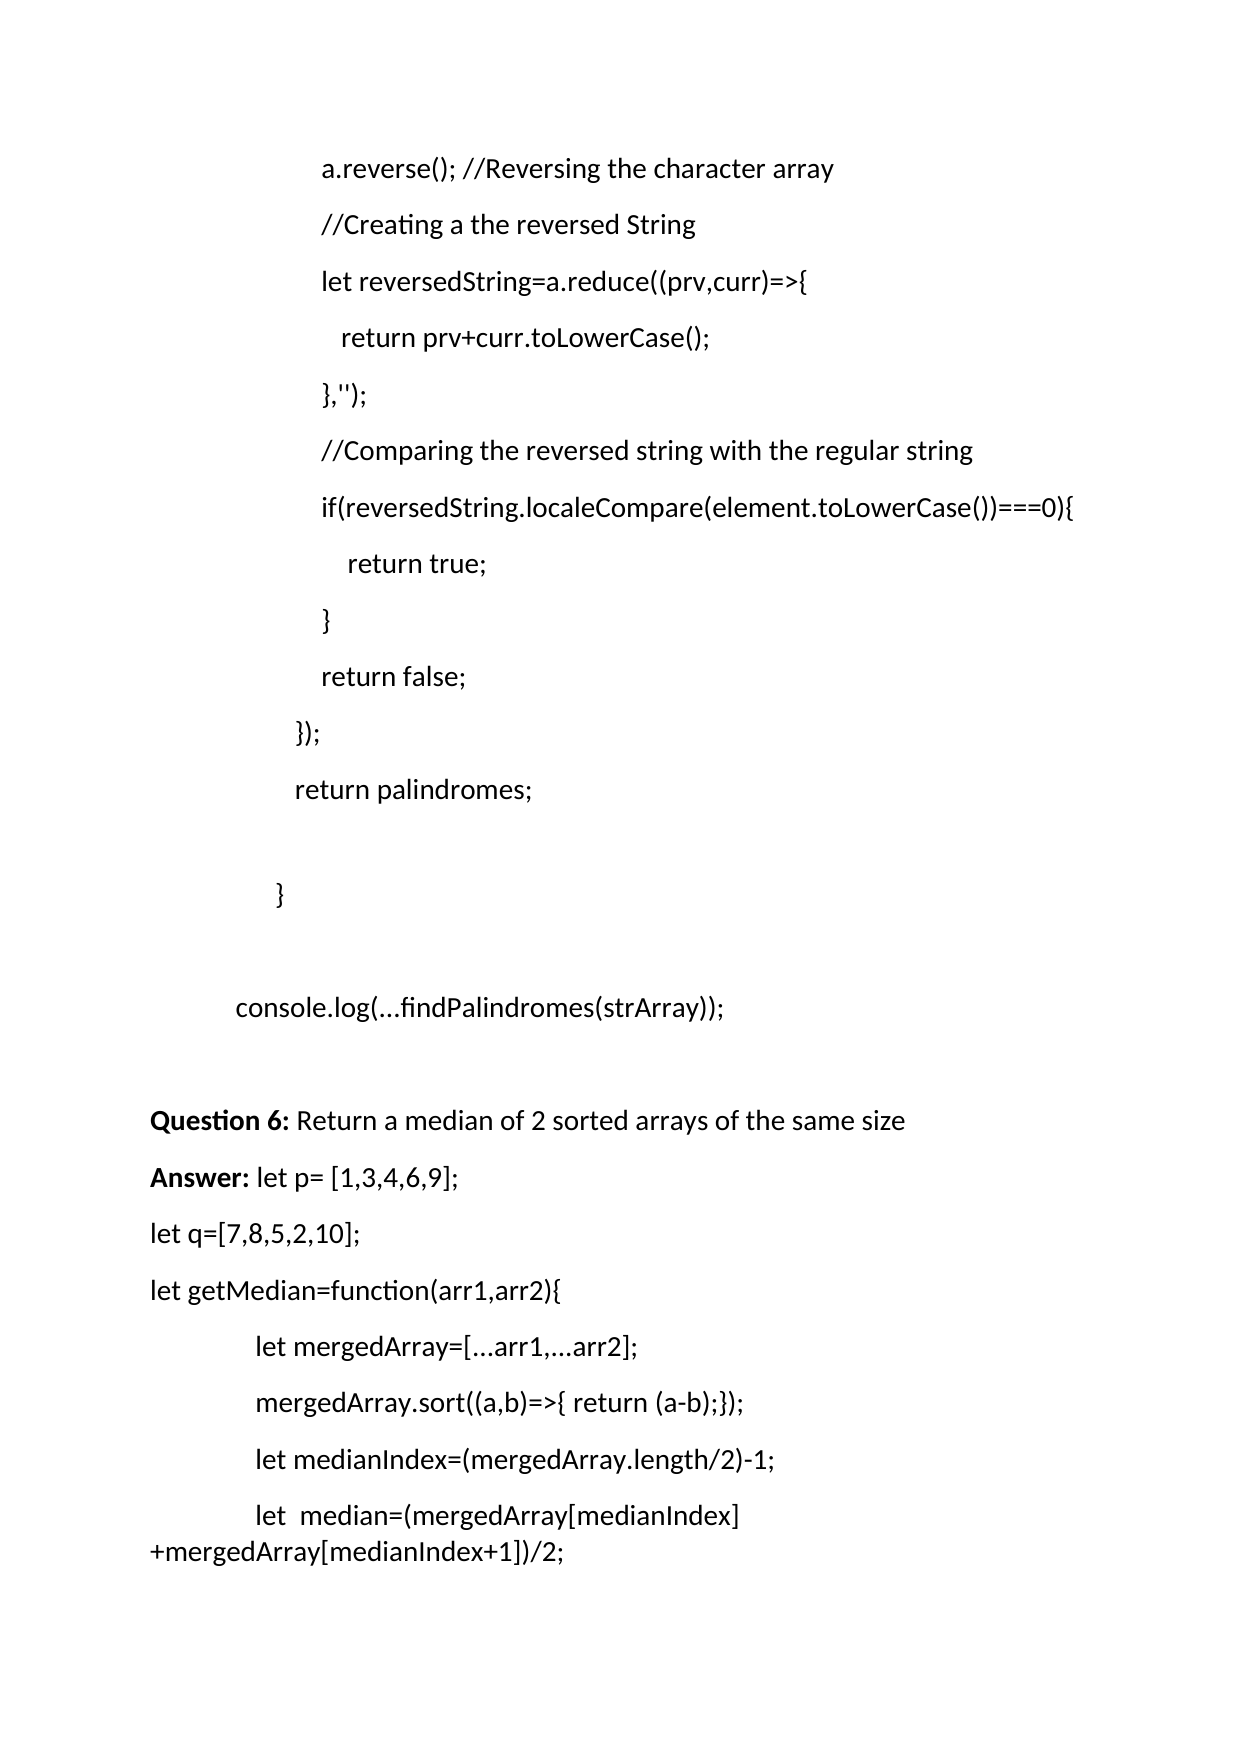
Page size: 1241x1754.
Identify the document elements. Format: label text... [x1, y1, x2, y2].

text let mergedArray=[...arr1,...arr2]; [150, 1328, 1090, 1364]
text } [150, 876, 1090, 912]
text let q=[7,8,5,2,10]; [150, 1215, 1090, 1251]
text mergedArray.sort((a,b)=>{ return (a-b);}); [150, 1384, 1090, 1420]
text return prv+curr.toLowerCase(); [150, 319, 1090, 355]
text let median=(mergedArray[medianIndex]+mergedArray[medianIndex+1])/2; [150, 1497, 1090, 1569]
text } [150, 602, 1090, 637]
text Question 6: Return a median of 2 sorted arrays of the same size [150, 1102, 1090, 1138]
text a.reverse(); //Reversing the character array [150, 150, 1090, 186]
text let getMedian=function(arr1,arr2){ [150, 1272, 1090, 1307]
text let medianIndex=(mergedArray.length/2)-1; [150, 1441, 1090, 1477]
text //Comparing the reversed string with the regular string [150, 432, 1090, 468]
text //Creating a the reversed String [150, 206, 1090, 242]
text return false; [150, 658, 1090, 694]
text Answer: let p= [1,3,4,6,9]; [150, 1159, 1090, 1194]
text return palindromes; [150, 771, 1090, 807]
text return true; [150, 545, 1090, 581]
text console.log(...findPalindromes(strArray)); [150, 989, 1090, 1025]
text let reversedString=a.reduce((prv,curr)=>{ [150, 263, 1090, 298]
text },''); [150, 376, 1090, 411]
text }); [150, 714, 1090, 750]
text if(reversedString.localeCompare(element.toLowerCase())===0){ [150, 489, 1090, 524]
